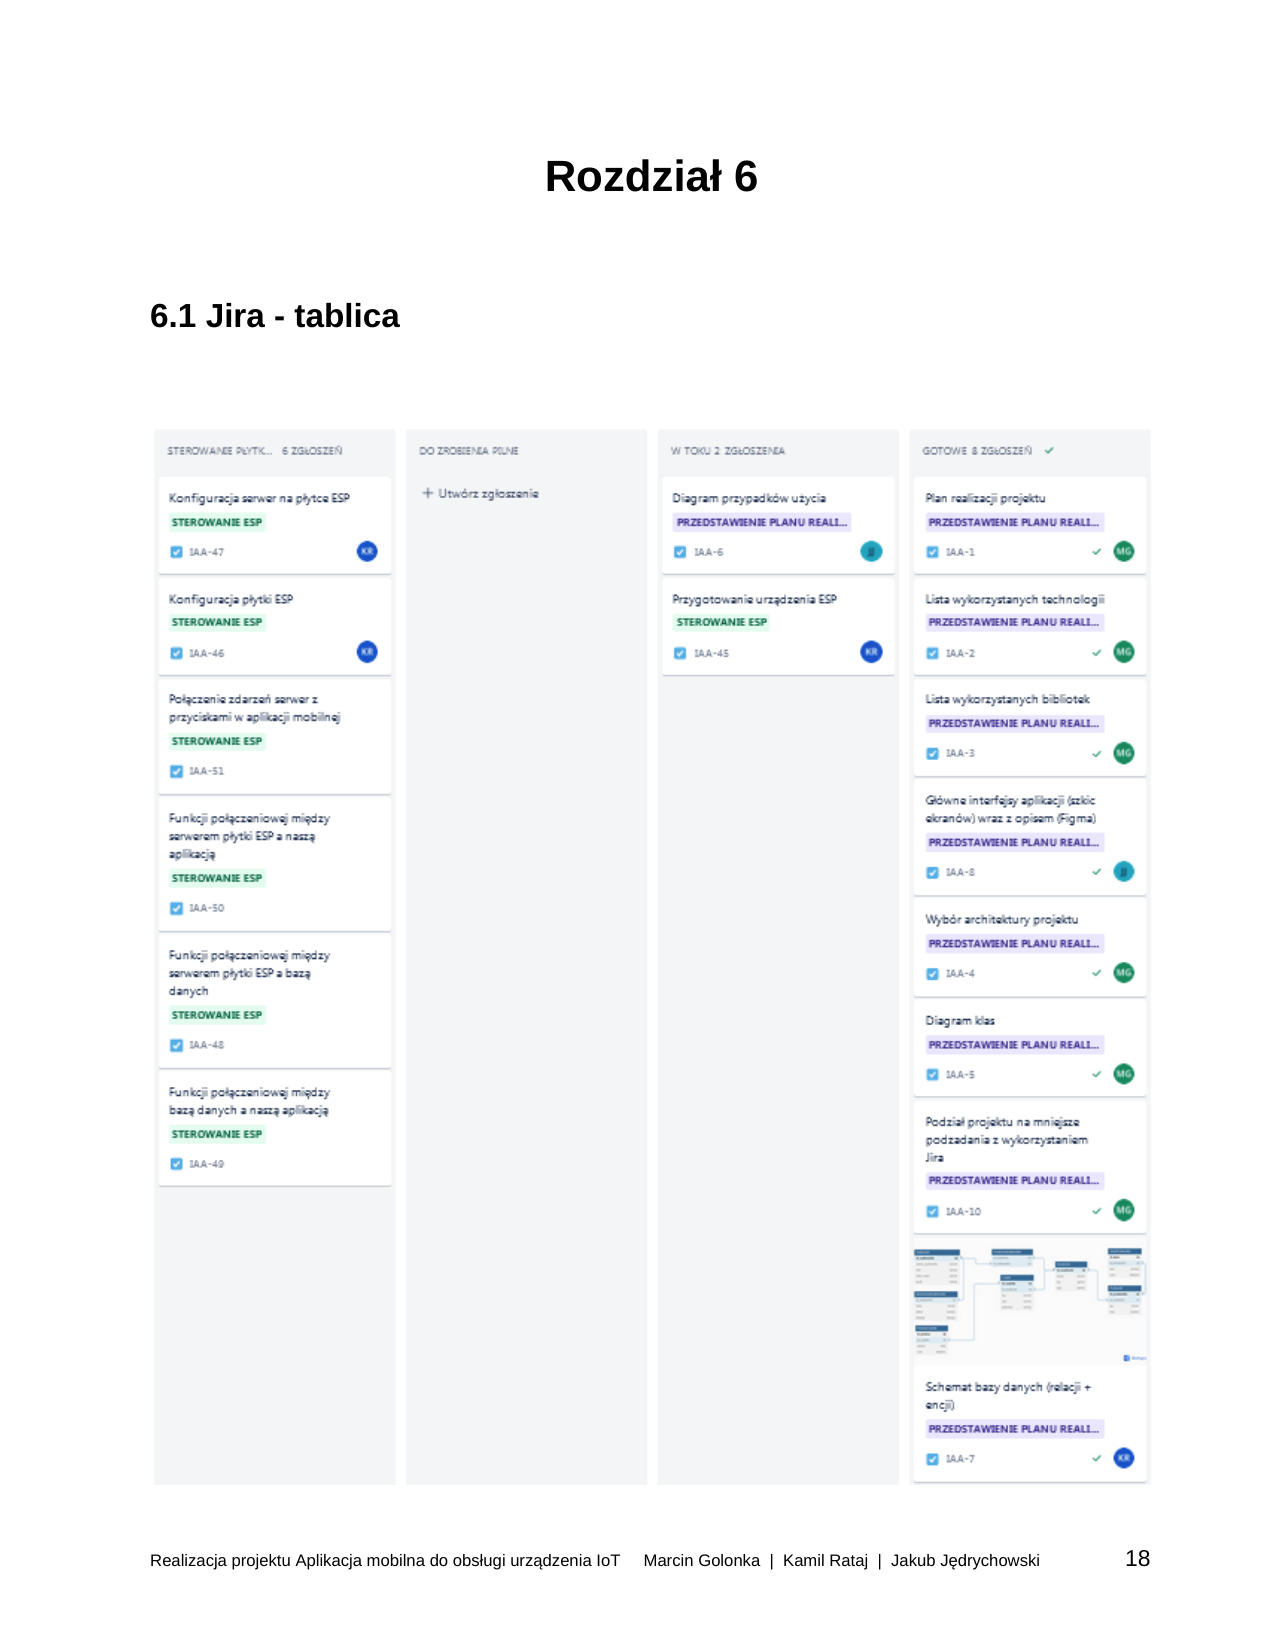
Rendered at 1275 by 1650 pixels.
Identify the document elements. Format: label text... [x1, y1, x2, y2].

text Rozdział 6 [150, 150, 1153, 200]
picture [150, 428, 1154, 1485]
text 6.1 Jira - tablica [150, 296, 1153, 334]
